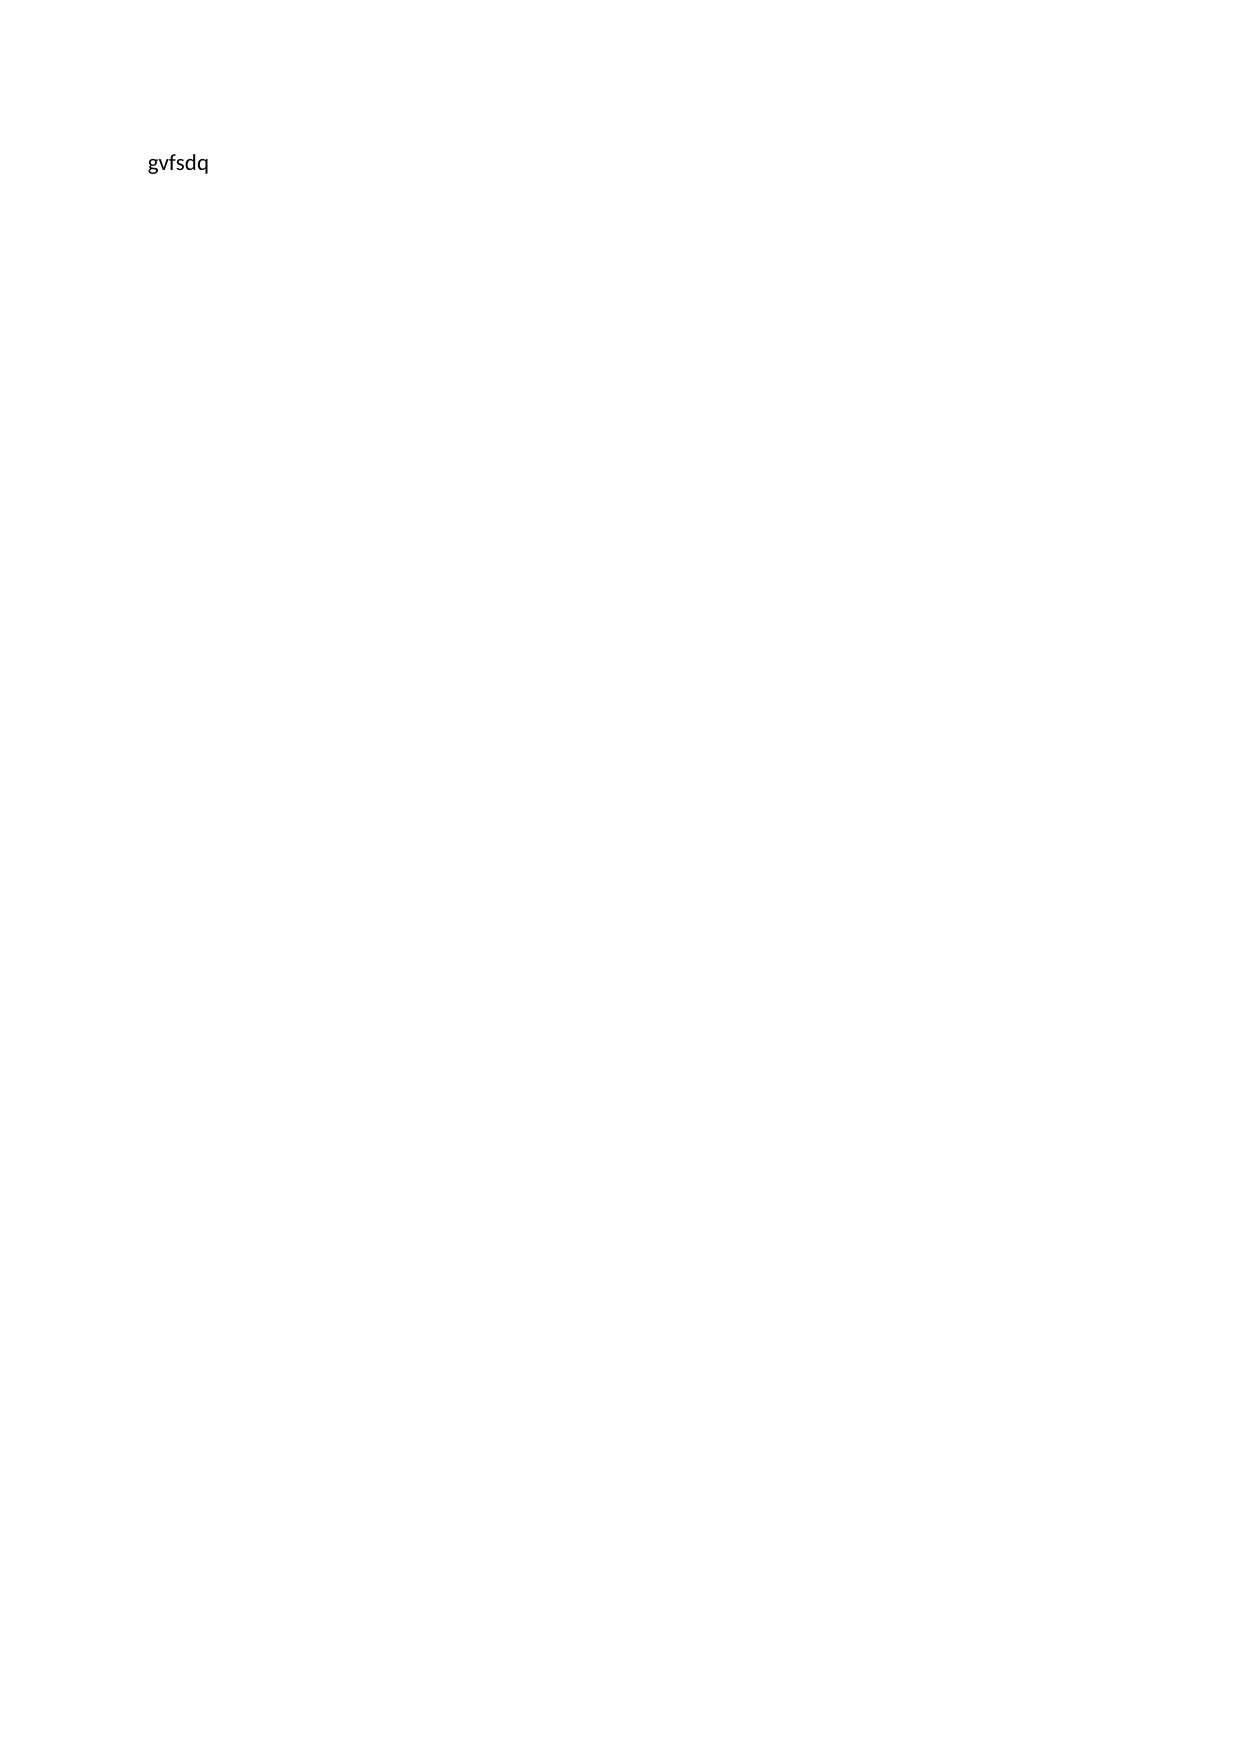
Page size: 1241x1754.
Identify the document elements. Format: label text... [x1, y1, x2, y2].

text gvfsdq [148, 148, 1093, 176]
